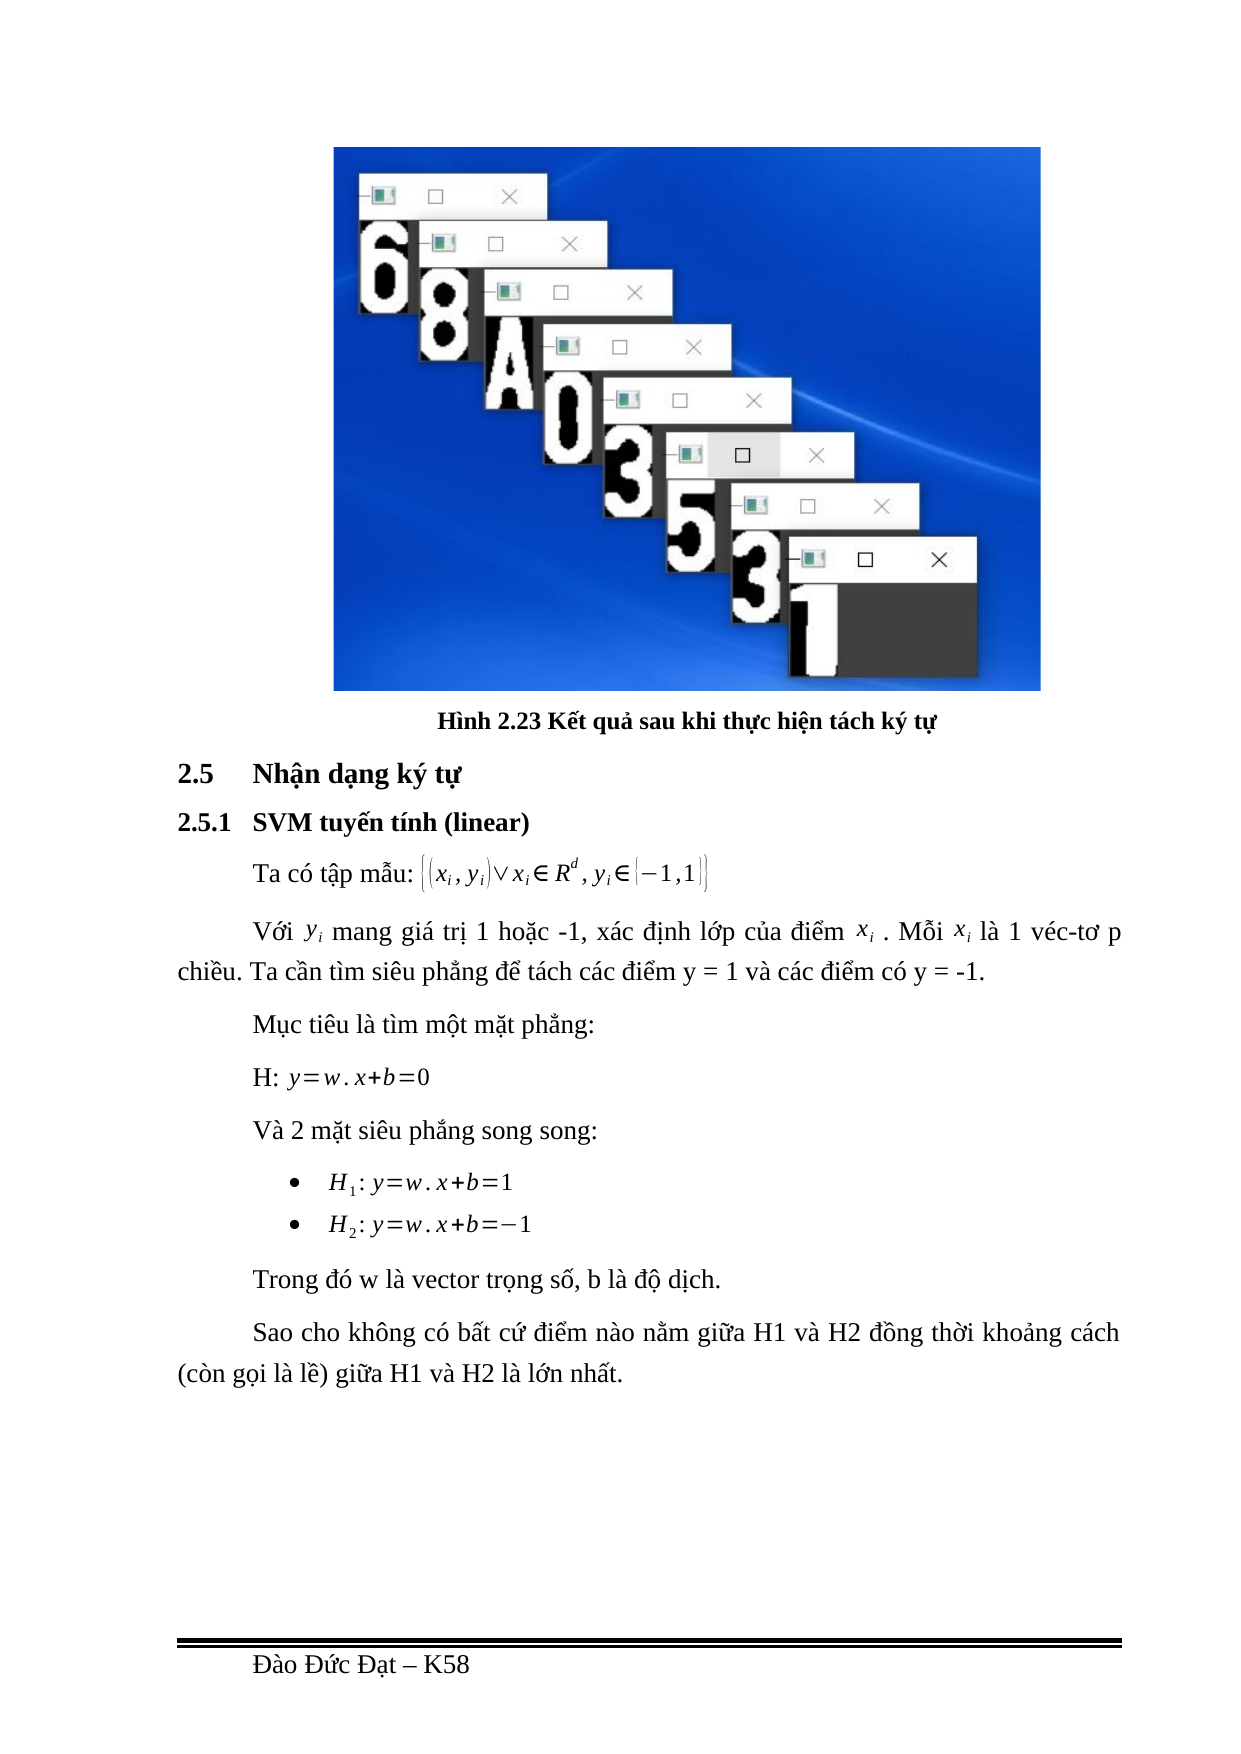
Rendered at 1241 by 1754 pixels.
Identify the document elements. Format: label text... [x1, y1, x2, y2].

subtitle Nhận dạng ký tự [177, 756, 1122, 789]
subtitle SVM tuyến tính (linear) [177, 806, 1122, 837]
text Ta có tập mẫu: [177, 853, 1122, 893]
text H: [177, 1061, 1122, 1092]
picture [333, 147, 1041, 691]
text Mục tiêu là tìm một mặt phẳng: [177, 1008, 1122, 1039]
text Và 2 mặt siêu phắng song song: [177, 1114, 1122, 1145]
text Với mang giá trị 1 hoặc -1, xác định lớp của điểm . Mỗi là 1 véc-tơ p chiều. Ta cần tìm siêu phẳng để tách các điểm y = 1 và các điểm có y = -1. [177, 915, 1122, 987]
text Sao cho không có bất cứ điểm nào nằm giữa H1 và H2 đồng thời khoảng cách (còn gọi là lề) giữa H1 và H2 là lớn nhất. [177, 1317, 1122, 1388]
text Trong đó w là vector trọng số, b là độ dịch. [177, 1264, 1122, 1295]
